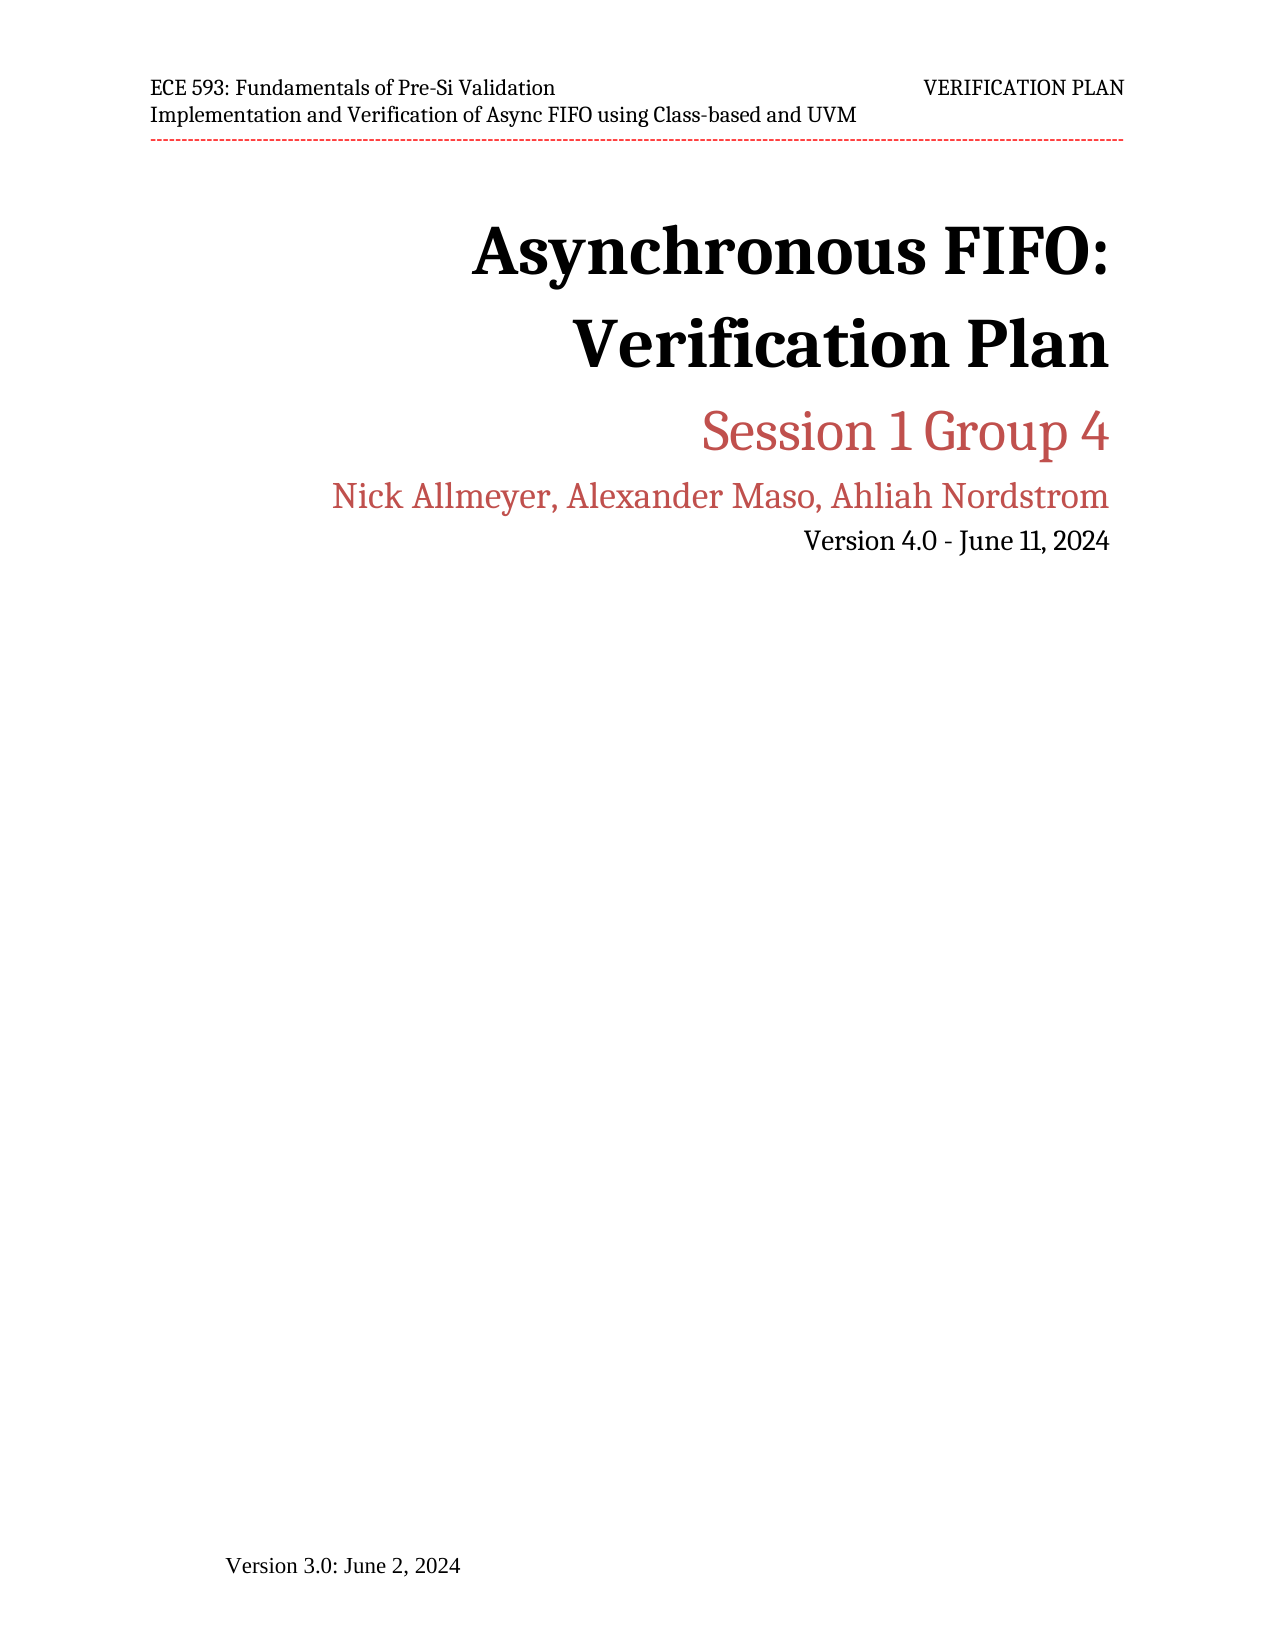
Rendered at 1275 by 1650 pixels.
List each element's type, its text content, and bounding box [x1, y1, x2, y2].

text Nick Allmeyer, Alexander Maso, Ahliah Nordstrom [225, 475, 1110, 518]
text Version 4.0 - June 11, 2024 [225, 524, 1110, 558]
text Asynchronous FIFO: Verification Plan [225, 210, 1110, 386]
text Session 1 Group 4 [225, 398, 1110, 465]
